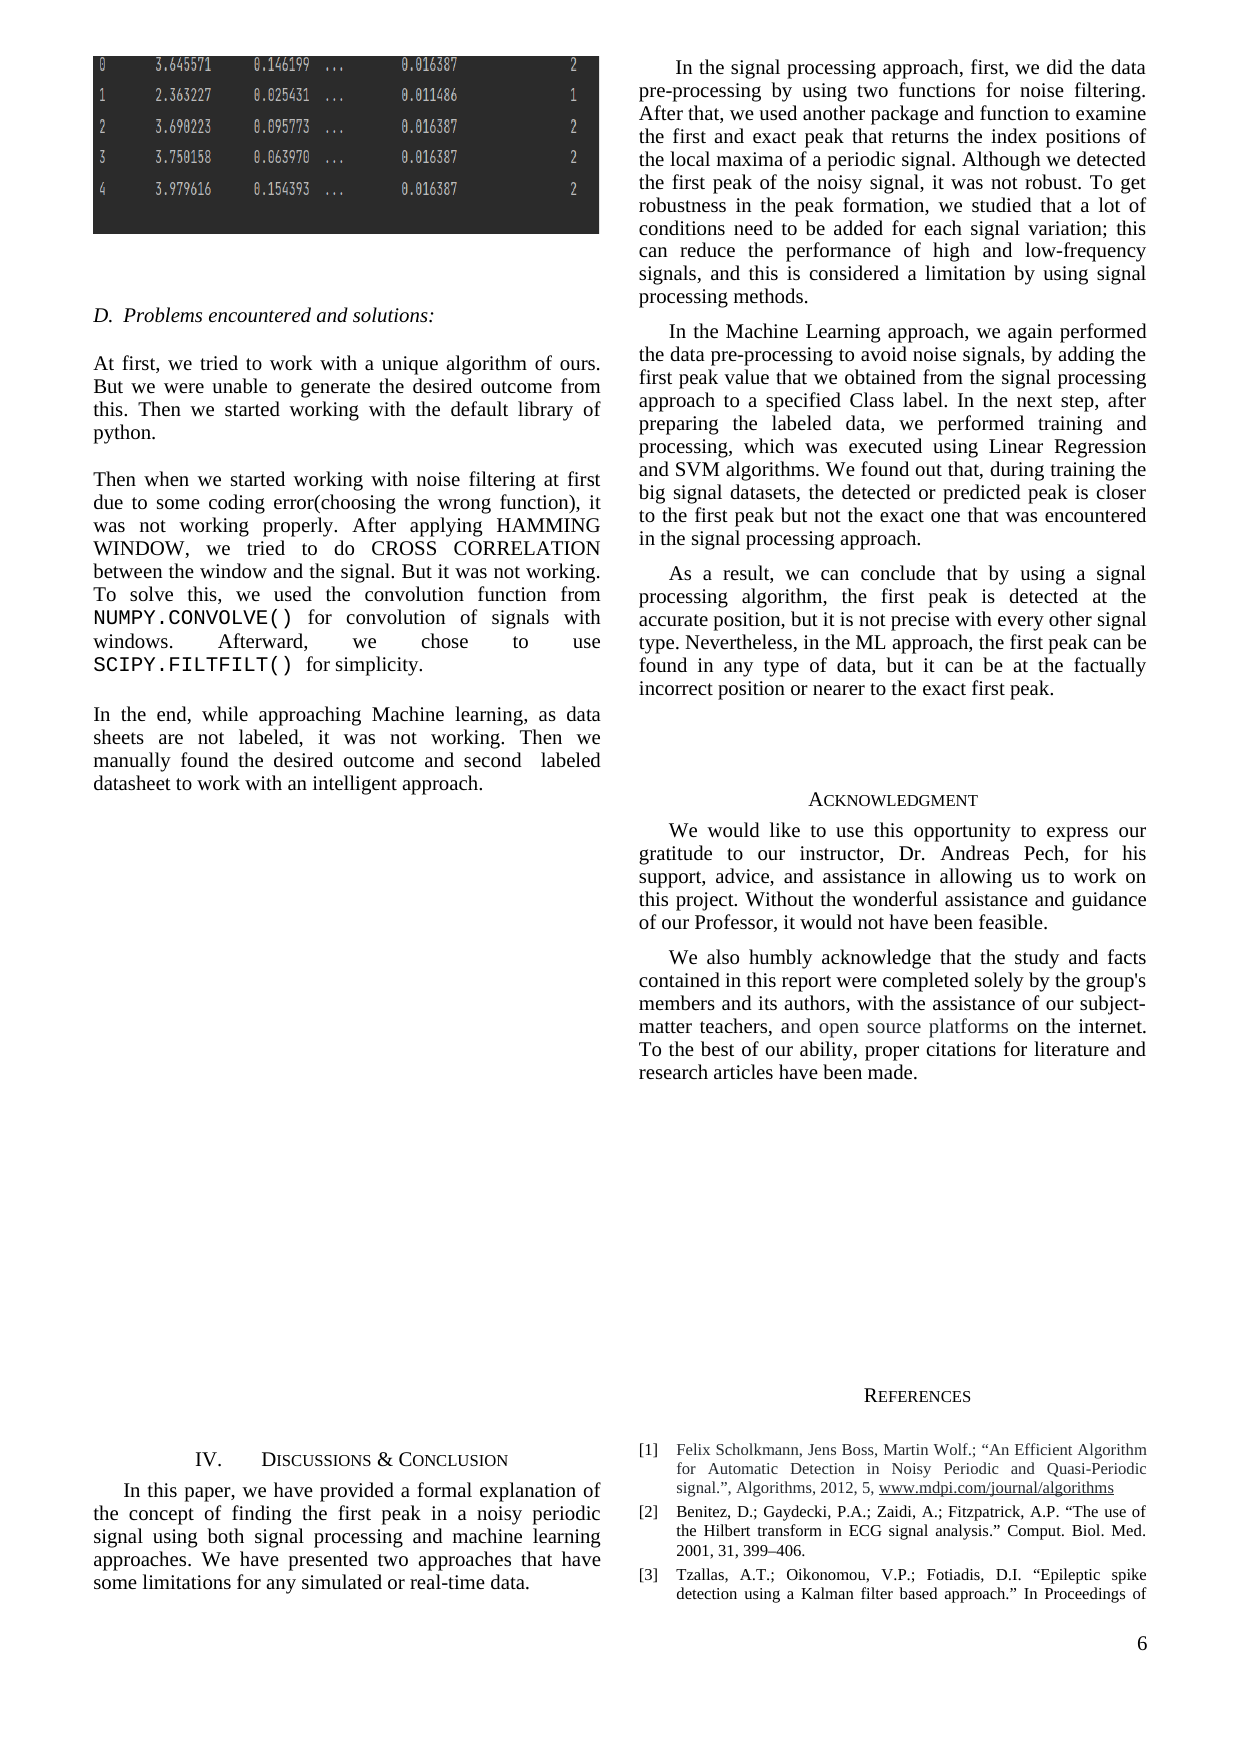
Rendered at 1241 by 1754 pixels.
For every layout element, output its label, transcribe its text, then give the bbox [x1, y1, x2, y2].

text In the signal processing approach, first, we did the data pre-processing by using two functions for noise filtering. After that, we used another package and function to examine the first and exact peak that returns the index positions of the local maxima of a periodic signal. Although we detected the first peak of the noisy signal, it was not robust. To get robustness in the peak formation, we studied that a lot of conditions need to be added for each signal variation; this can reduce the performance of high and low-frequency signals, and this is considered a limitation by using signal processing methods. [639, 56, 1147, 308]
list Felix Scholkmann, Jens Boss, Martin Wolf.; “An Efficient Algorithm for Automatic Detection in Noisy Periodic and Quasi-Periodic signal.”, Algorithms, 2012, 5, www.mdpi.com/journal/algorithms [639, 1439, 1147, 1497]
text Acknowledgment [639, 787, 1147, 811]
text We would like to use this opportunity to express our gratitude to our instructor, Dr. Andreas Pech, for his support, advice, and assistance in allowing us to work on this project. Without the wonderful assistance and guidance of our Professor, it would not have been feasible. [639, 819, 1147, 934]
list Benitez, D.; Gaydecki, P.A.; Zaidi, A.; Fitzpatrick, A.P. “The use of the Hilbert transform in ECG signal analysis.” Comput. Biol. Med. 2001, 31, 399–406. [639, 1502, 1147, 1559]
text In the end, while approaching Machine learning, as data sheets are not labeled, it was not working. Then we manually found the desired outcome and second labeled datasheet to work with an intelligent approach. [93, 703, 601, 795]
text In this paper, we have provided a formal explanation of the concept of finding the first peak in a noisy periodic signal using both signal processing and machine learning approaches. We have presented two approaches that have some limitations for any simulated or real-time data. [93, 1479, 601, 1594]
text We also humbly acknowledge that the study and facts contained in this report were completed solely by the group's members and its authors, with the assistance of our subject-matter teachers, and open source platforms on the internet. To the best of our ability, proper citations for literature and research articles have been made. [639, 946, 1147, 1084]
text At first, we tried to work with a unique algorithm of ours. But we were unable to generate the desired outcome from this. Then we started working with the default library of python. [93, 352, 601, 444]
text As a result, we can conclude that by using a signal processing algorithm, the first peak is detected at the accurate position, but it is not precise with every other signal type. Nevertheless, in the ML approach, the first peak can be found in any type of data, but it can be at the factually incorrect position or nearer to the exact first peak. [639, 562, 1147, 700]
list Problems encountered and solutions: [93, 303, 601, 327]
picture [93, 56, 600, 234]
text References [639, 1383, 1147, 1407]
text Then when we started working with noise filtering at first due to some coding error(choosing the wrong function), it was not working properly. After applying HAMMING WINDOW, we tried to do CROSS CORRELATION between the window and the signal. But it was not working. To solve this, we used the convolution function from NUMPY.CONVOLVE() for convolution of signals with windows. Afterward, we chose to use SCIPY.FILTFILT() for simplicity. [93, 469, 601, 678]
list Discussions & Conclusion [93, 1447, 601, 1471]
text In the Machine Learning approach, we again performed the data pre-processing to avoid noise signals, by adding the first peak value that we obtained from the signal processing approach to a specified Class label. In the next step, after preparing the labeled data, we performed training and processing, which was executed using Linear Regression and SVM algorithms. We found out that, during training the big signal datasets, the detected or predicted peak is closer to the first peak but not the exact one that was encountered in the signal processing approach. [639, 321, 1147, 550]
